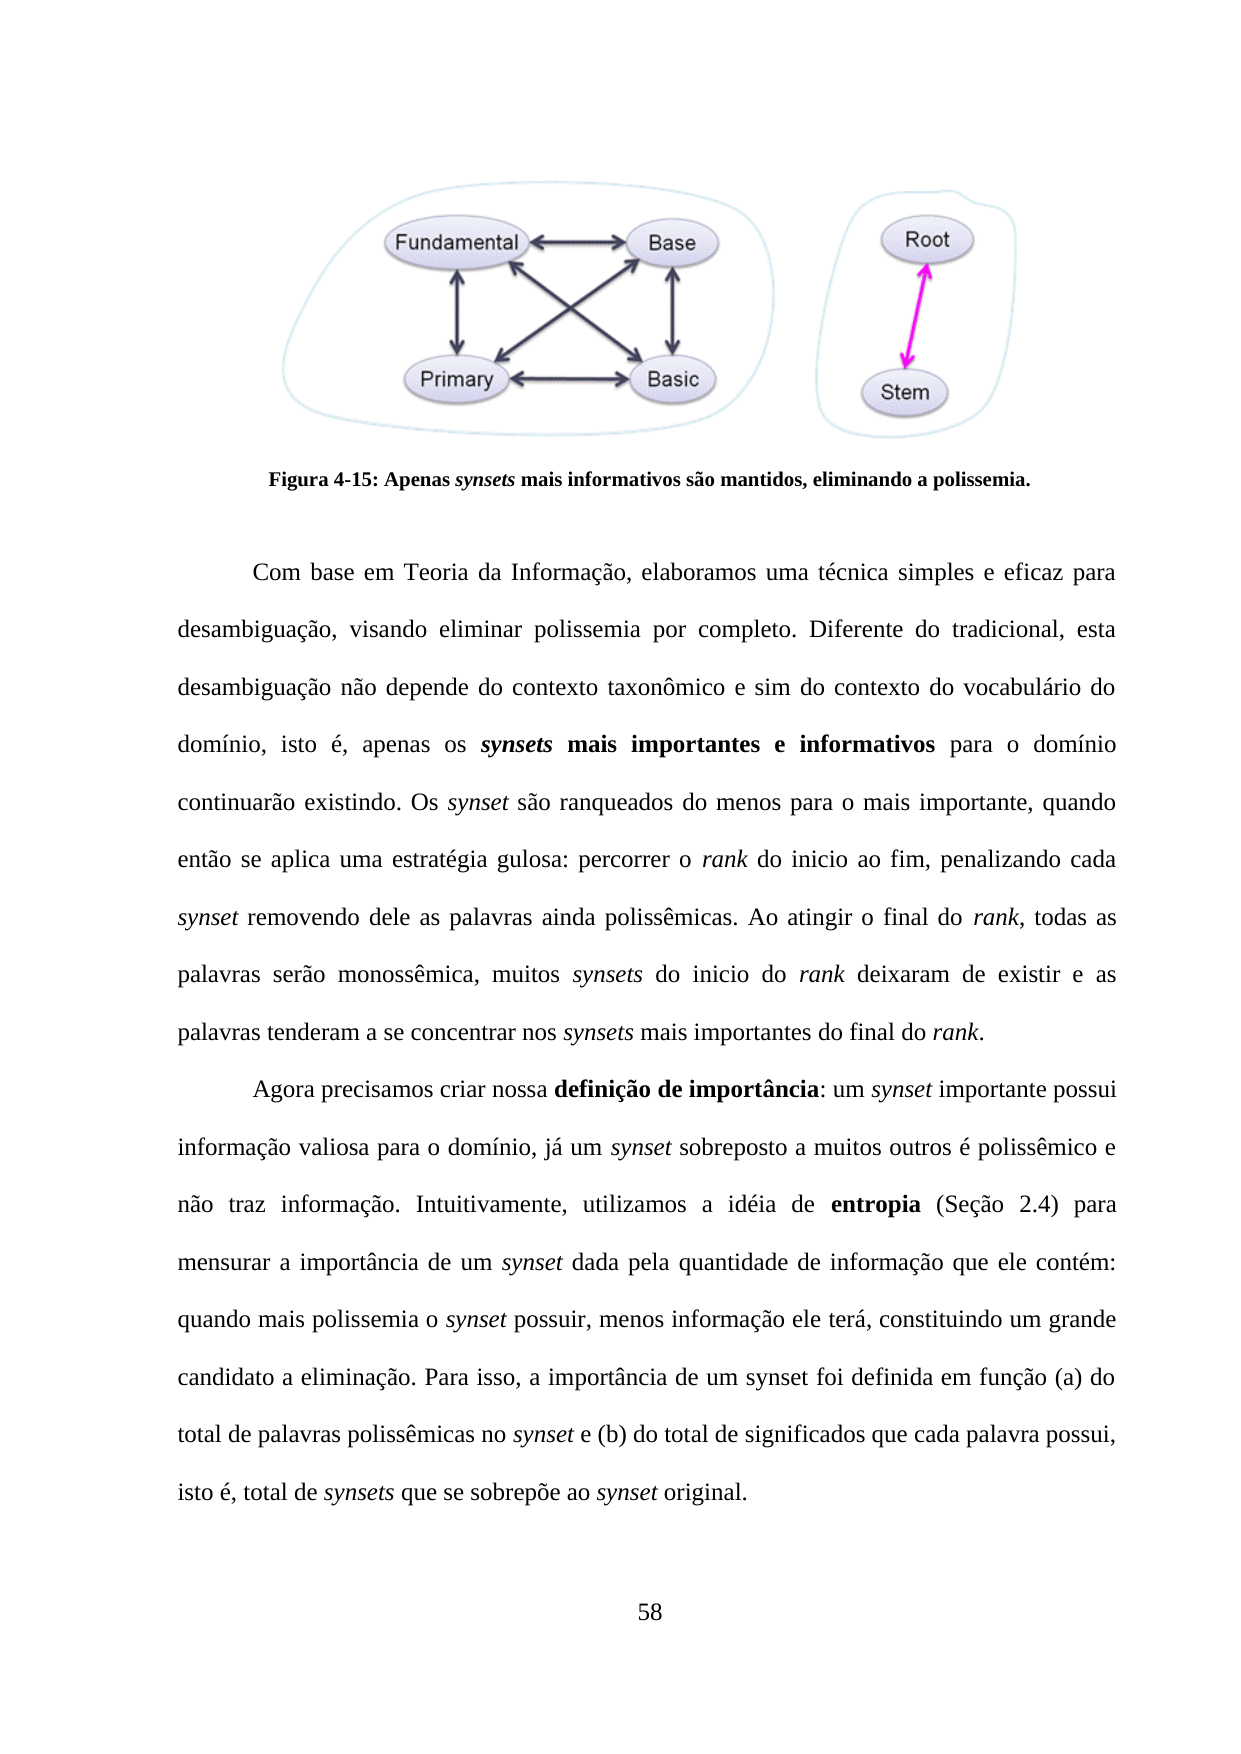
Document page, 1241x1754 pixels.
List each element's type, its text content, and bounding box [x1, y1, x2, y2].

text Agora precisamos criar nossa definição de importância: um synset importante possui informação valiosa para o domínio, já um synset sobreposto a muitos outros é polissêmico e não traz informação. Intuitivamente, utilizamos a idéia de entropia (Seção 2.4) para mensurar a importância de um synset dada pela quantidade de informação que ele contém: quando mais polissemia o synset possuir, menos informação ele terá, constituindo um grande candidato a eliminação. Para isso, a importância de um synset foi definida em função (a) do total de palavras polissêmicas no synset e (b) do total de significados que cada palavra possui, isto é, total de synsets que se sobrepõe ao synset original. [177, 1074, 1117, 1505]
text Com base em Teoria da Informação, elaboramos uma técnica simples e eficaz para desambiguação, visando eliminar polissemia por completo. Diferente do tradicional, esta desambiguação não depende do contexto taxonômico e sim do contexto do vocabulário do domínio, isto é, apenas os synsets mais importantes e informativos para o domínio continuarão existindo. Os synset são ranqueados do menos para o mais importante, quando então se aplica uma estratégia gulosa: percorrer o rank do inicio ao fim, penalizando cada synset removendo dele as palavras ainda polissêmicas. Ao atingir o final do rank, todas as palavras serão monossêmica, muitos synsets do inicio do rank deixaram de existir e as palavras tenderam a se concentrar nos synsets mais importantes do final do rank. [177, 557, 1117, 1045]
picture [278, 177, 1021, 442]
